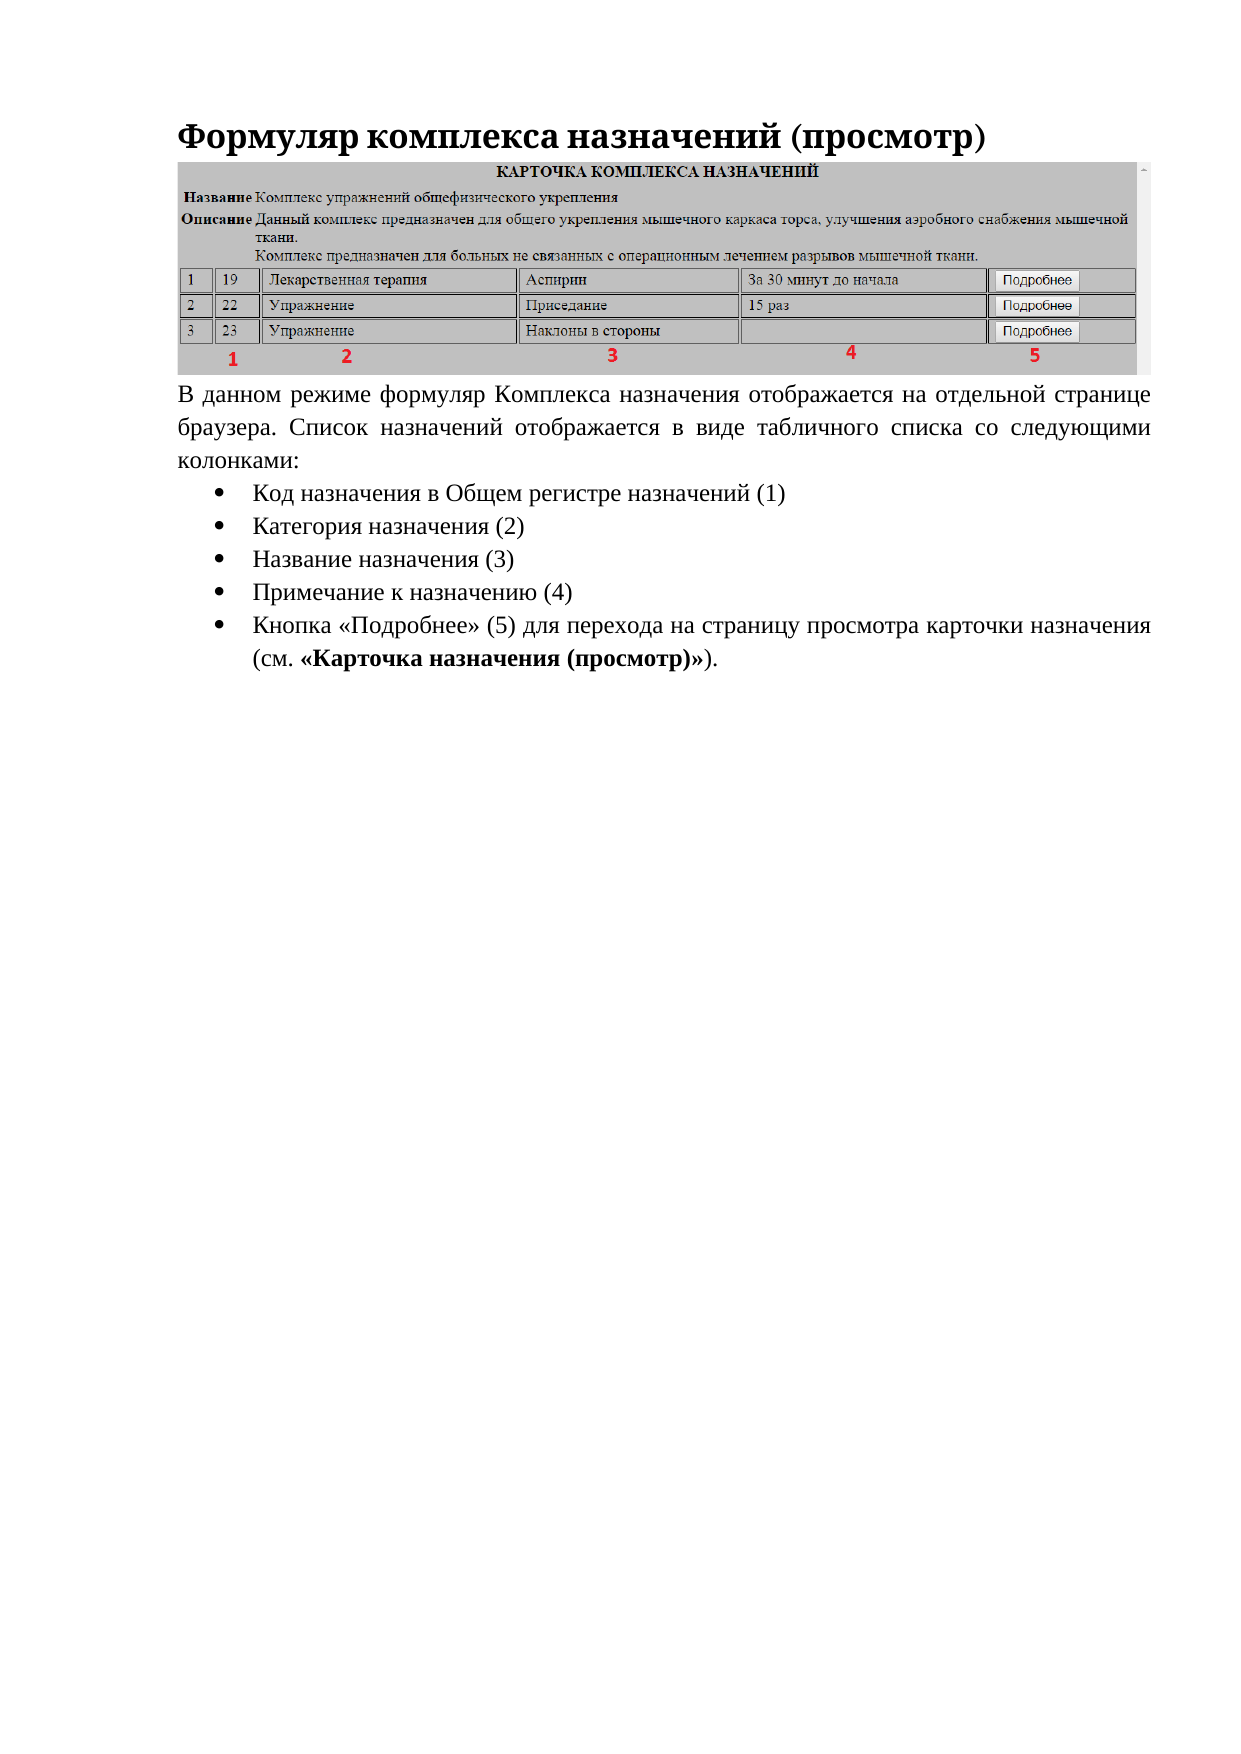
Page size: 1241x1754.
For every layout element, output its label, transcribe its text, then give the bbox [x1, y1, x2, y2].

text В данном режиме формуляр Комплекса назначения отображается на отдельной странице браузера. Список назначений отображается в виде табличного списка со следующими колонками: [177, 379, 1152, 474]
list Примечание к назначению (4) [215, 577, 1152, 606]
list Код назначения в Общем регистре назначений (1) [215, 478, 1152, 507]
list Название назначения (3) [215, 544, 1152, 573]
picture [177, 162, 1151, 375]
list Категория назначения (2) [215, 511, 1152, 540]
subtitle Формуляр комплекса назначений (просмотр) [177, 118, 1152, 156]
